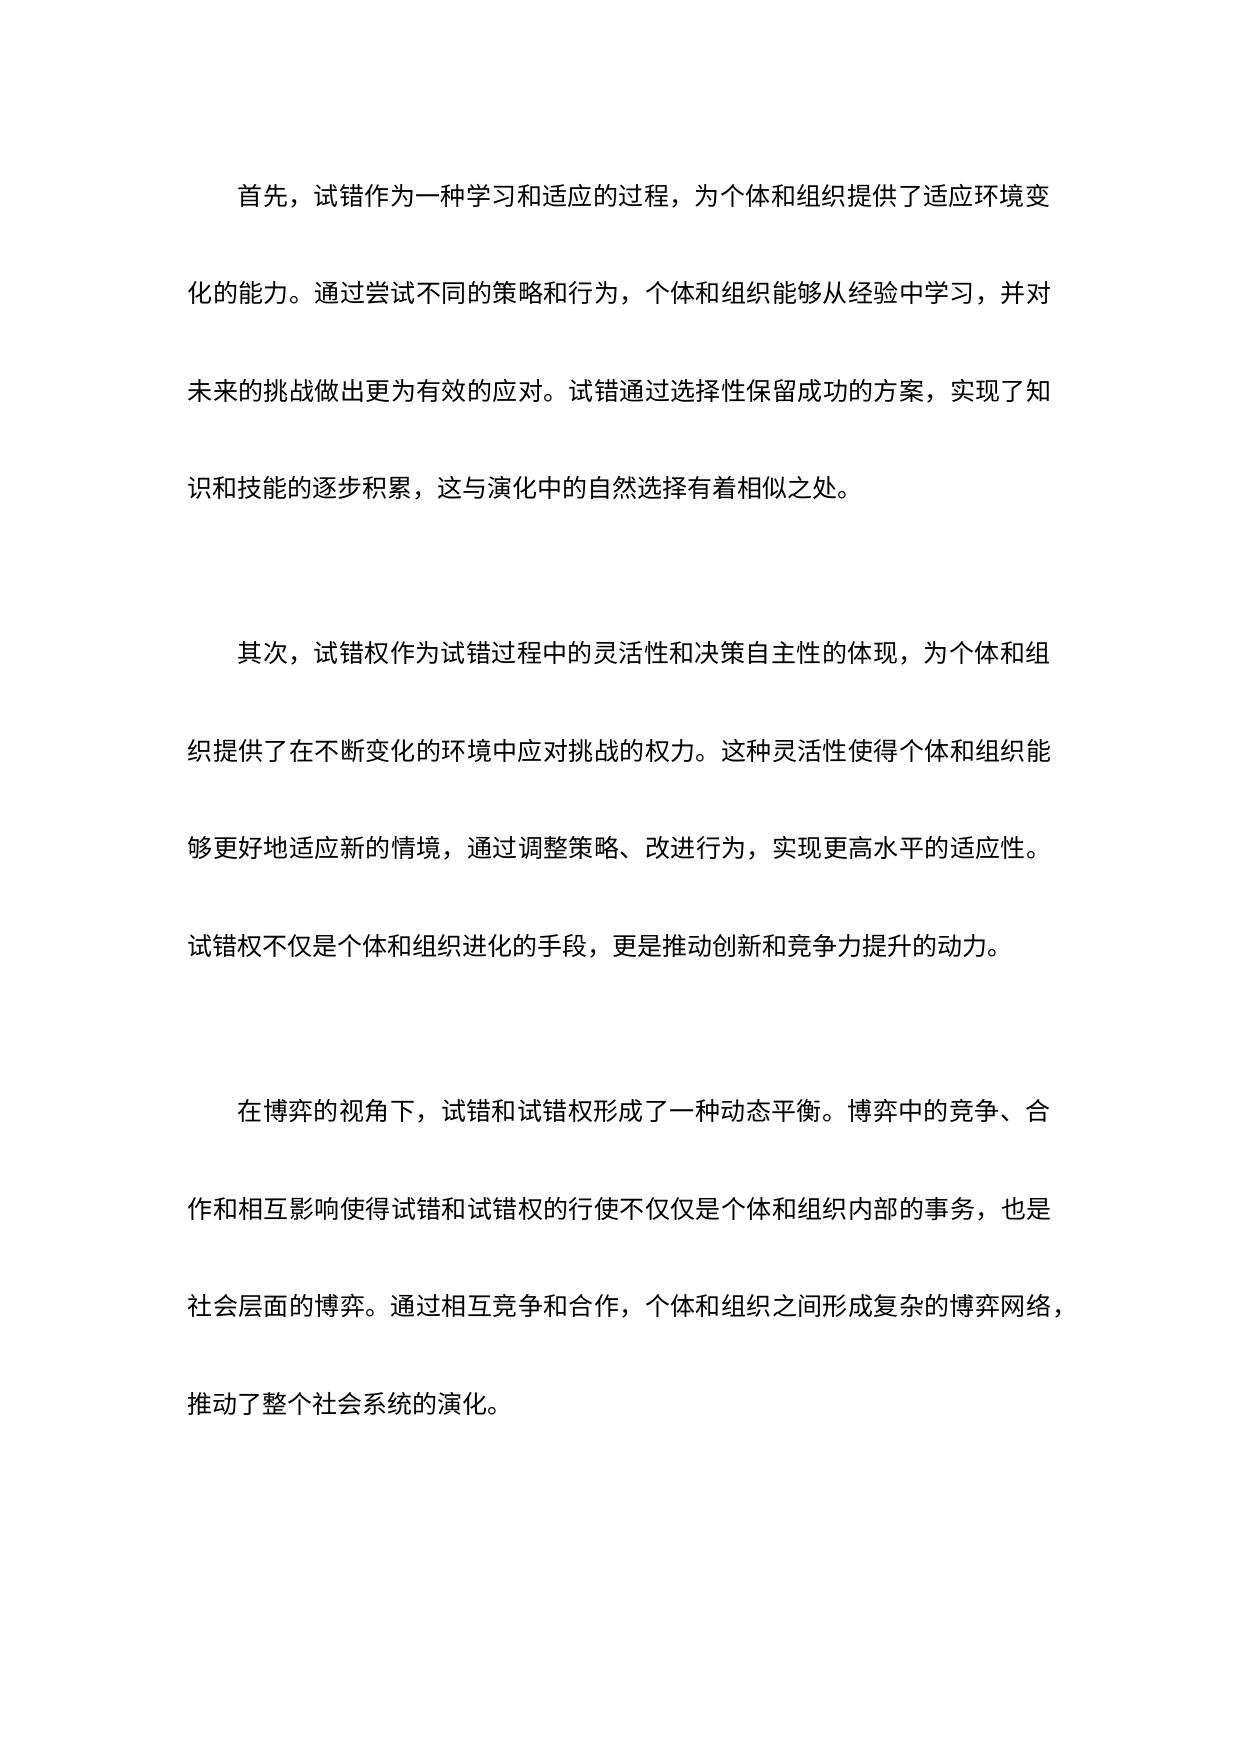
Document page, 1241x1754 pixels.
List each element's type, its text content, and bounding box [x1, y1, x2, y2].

text 首先，试错作为一种学习和适应的过程，为个体和组织提供了适应环境变化的能力。通过尝试不同的策略和行为，个体和组织能够从经验中学习，并对未来的挑战做出更为有效的应对。试错通过选择性保留成功的方案，实现了知识和技能的逐步积累，这与演化中的自然选择有着相似之处。 [187, 162, 1053, 519]
text 其次，试错权作为试错过程中的灵活性和决策自主性的体现，为个体和组织提供了在不断变化的环境中应对挑战的权力。这种灵活性使得个体和组织能够更好地适应新的情境，通过调整策略、改进行为，实现更高水平的适应性。试错权不仅是个体和组织进化的手段，更是推动创新和竞争力提升的动力。 [187, 619, 1053, 977]
text 在博弈的视角下，试错和试错权形成了一种动态平衡。博弈中的竞争、合作和相互影响使得试错和试错权的行使不仅仅是个体和组织内部的事务，也是社会层面的博弈。通过相互竞争和合作，个体和组织之间形成复杂的博弈网络，推动了整个社会系统的演化。 [187, 1077, 1053, 1435]
